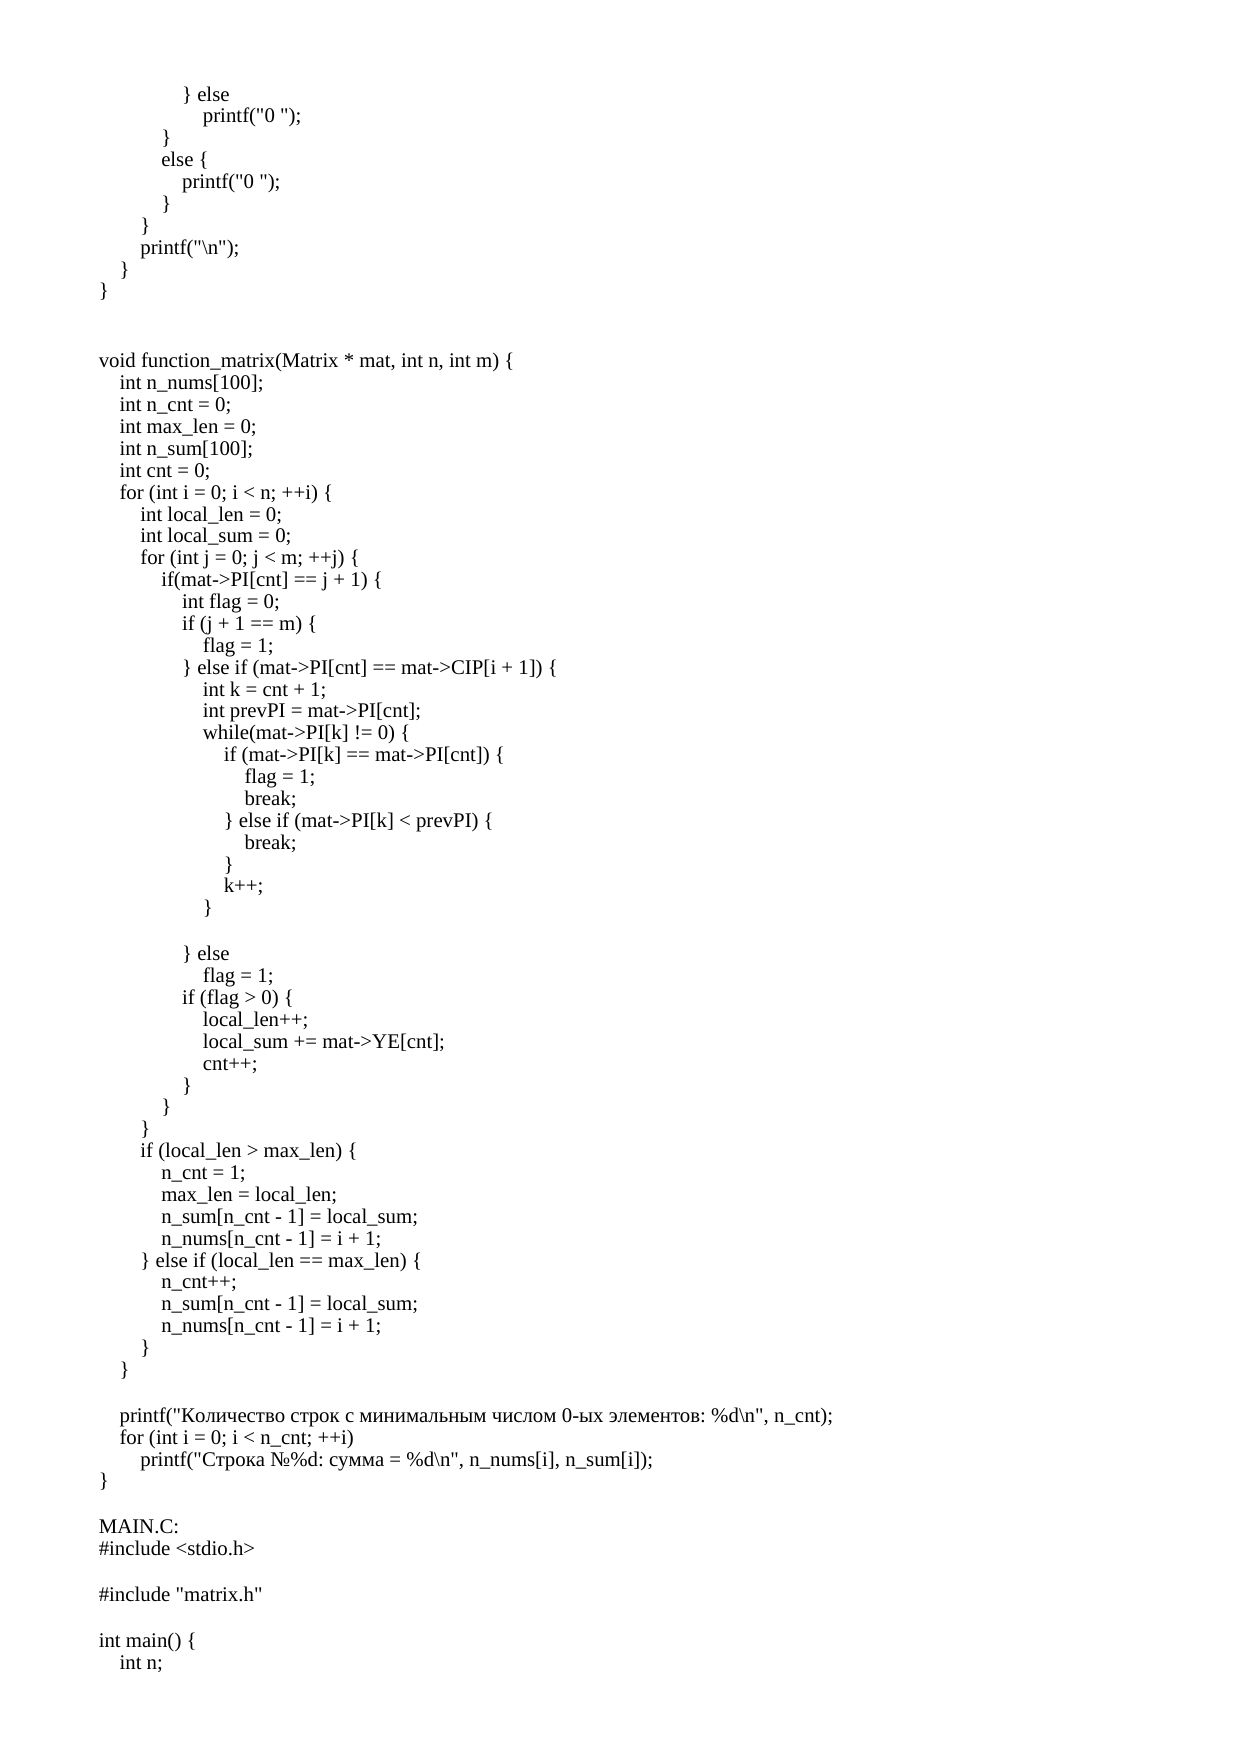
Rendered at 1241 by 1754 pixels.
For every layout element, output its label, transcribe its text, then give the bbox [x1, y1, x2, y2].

text n_sum[n_cnt - 1] = local_sum; [98, 1293, 1156, 1315]
text if (j + 1 == m) { [98, 613, 1156, 635]
text break; [98, 832, 1156, 853]
text } [98, 1470, 1156, 1492]
text n_cnt++; [98, 1271, 1156, 1293]
text n_sum[n_cnt - 1] = local_sum; [98, 1206, 1156, 1228]
text while(mat->PI[k] != 0) { [98, 722, 1156, 744]
text break; [98, 788, 1156, 810]
text if(mat->PI[cnt] == j + 1) { [98, 569, 1156, 591]
text } [98, 193, 1156, 215]
text } [98, 280, 1156, 302]
text } else if (local_len == max_len) { [98, 1249, 1156, 1271]
text local_len++; [98, 1009, 1156, 1031]
text printf("Строка №%d: сумма = %d\n", n_nums[i], n_sum[i]); [98, 1448, 1156, 1470]
text } else if (mat->PI[cnt] == mat->CIP[i + 1]) { [98, 657, 1156, 678]
text printf("\n"); [98, 237, 1156, 258]
text int local_len = 0; [98, 503, 1156, 525]
text if (local_len > max_len) { [98, 1140, 1156, 1162]
text } [98, 1359, 1156, 1381]
text } [98, 1096, 1156, 1118]
text int local_sum = 0; [98, 525, 1156, 547]
text cnt++; [98, 1053, 1156, 1074]
text else { [98, 149, 1156, 171]
text MAIN.C: [98, 1516, 1156, 1538]
text int prevPI = mat->PI[cnt]; [98, 700, 1156, 722]
text } [98, 853, 1156, 875]
text int k = cnt + 1; [98, 678, 1156, 700]
text } else if (mat->PI[k] < prevPI) { [98, 810, 1156, 832]
text max_len = local_len; [98, 1184, 1156, 1206]
text } [98, 1118, 1156, 1140]
text } [98, 258, 1156, 280]
text for (int i = 0; i < n; ++i) { [98, 482, 1156, 503]
text int flag = 0; [98, 591, 1156, 613]
text for (int i = 0; i < n_cnt; ++i) [98, 1427, 1156, 1448]
text } else [98, 943, 1156, 965]
text for (int j = 0; j < m; ++j) { [98, 547, 1156, 569]
text k++; [98, 875, 1156, 897]
text flag = 1; [98, 965, 1156, 987]
text if (flag > 0) { [98, 987, 1156, 1009]
text } [98, 215, 1156, 237]
text } [98, 1337, 1156, 1359]
text flag = 1; [98, 766, 1156, 788]
text #include <stdio.h> [98, 1538, 1156, 1560]
text printf("Количество строк с минимальным числом 0-ых элементов: %d\n", n_cnt); [98, 1405, 1156, 1427]
text } [98, 1074, 1156, 1096]
text int cnt = 0; [98, 460, 1156, 482]
text } [98, 127, 1156, 149]
text int max_len = 0; [98, 416, 1156, 438]
text int n; [98, 1652, 1156, 1674]
text int main() { [98, 1630, 1156, 1652]
text int n_nums[100]; [98, 372, 1156, 394]
text #include "matrix.h" [98, 1584, 1156, 1606]
text } else [98, 83, 1156, 105]
text int n_sum[100]; [98, 438, 1156, 460]
text n_cnt = 1; [98, 1162, 1156, 1184]
text n_nums[n_cnt - 1] = i + 1; [98, 1315, 1156, 1337]
text void function_matrix(Matrix * mat, int n, int m) { [98, 350, 1156, 372]
text if (mat->PI[k] == mat->PI[cnt]) { [98, 744, 1156, 766]
text printf("0 "); [98, 105, 1156, 127]
text printf("0 "); [98, 171, 1156, 193]
text local_sum += mat->YE[cnt]; [98, 1031, 1156, 1053]
text } [98, 897, 1156, 919]
text n_nums[n_cnt - 1] = i + 1; [98, 1228, 1156, 1249]
text flag = 1; [98, 635, 1156, 657]
text int n_cnt = 0; [98, 394, 1156, 416]
